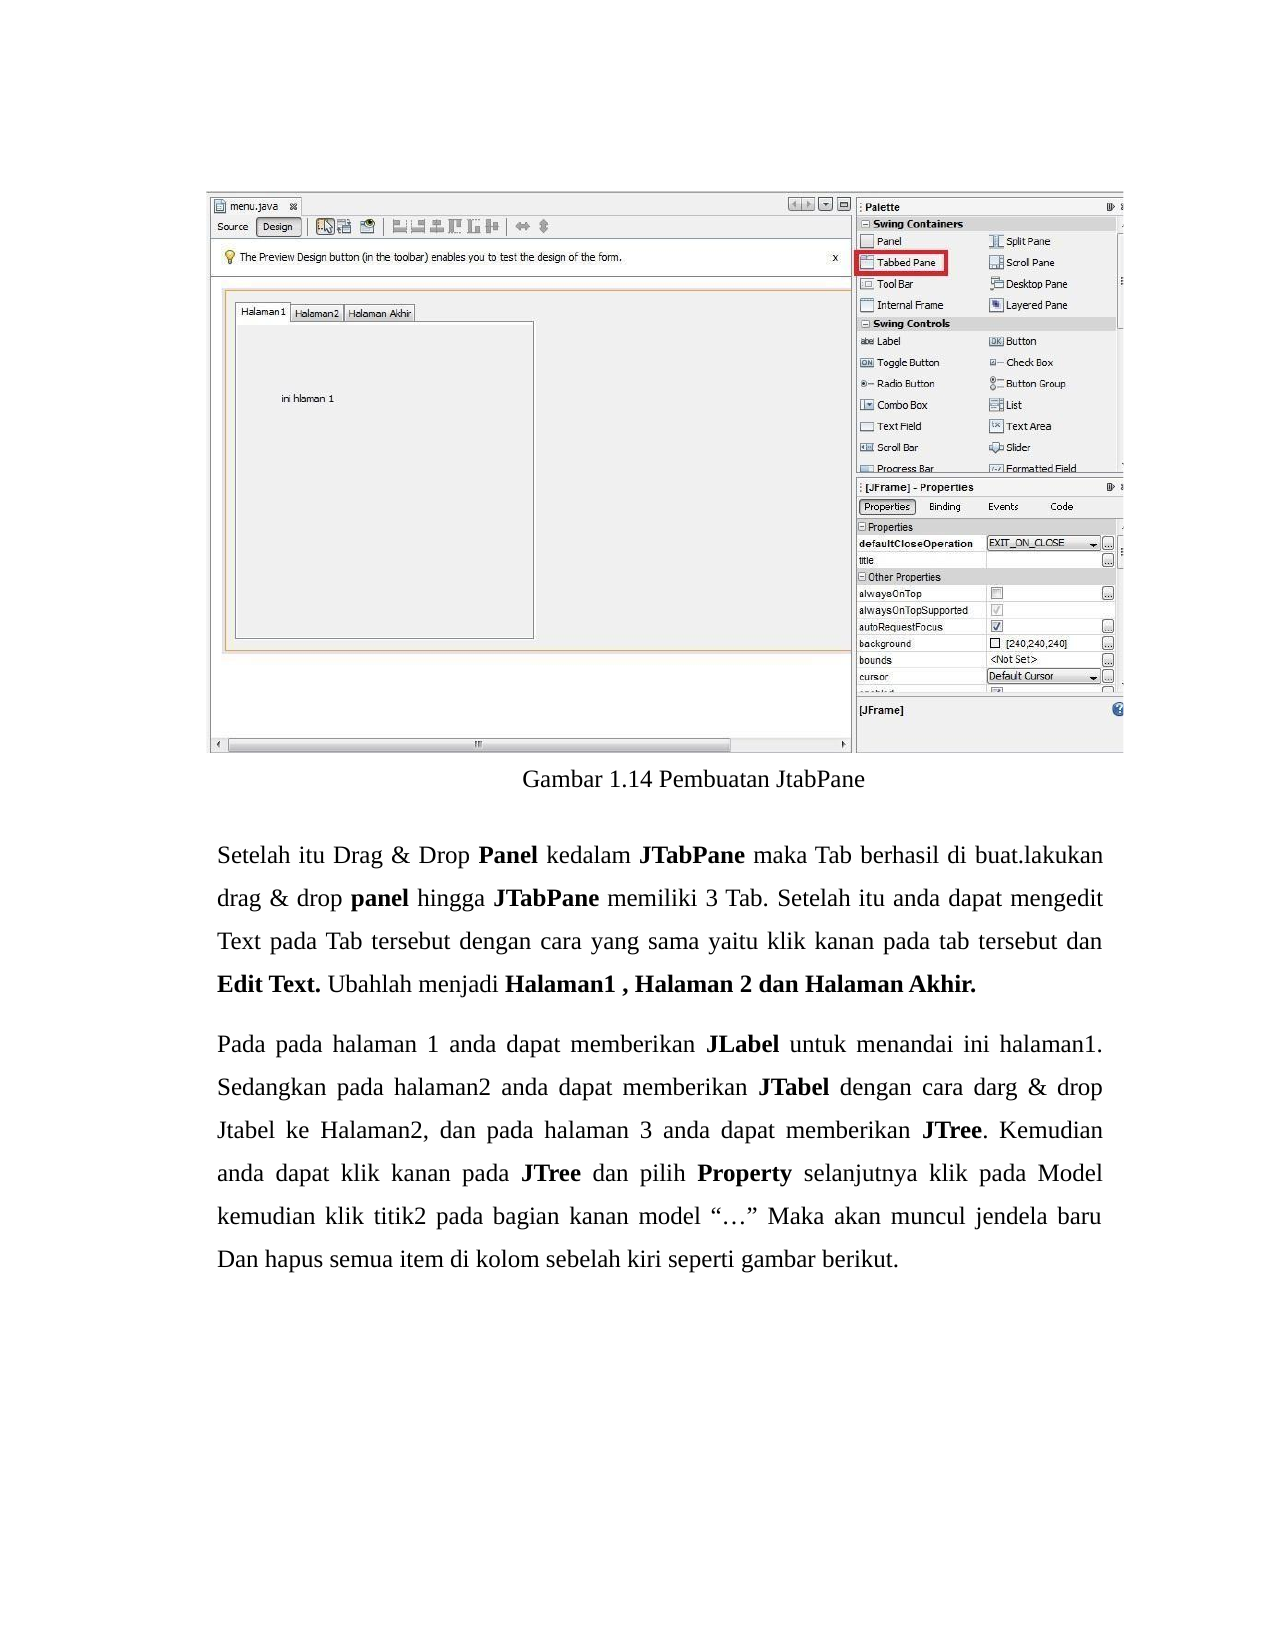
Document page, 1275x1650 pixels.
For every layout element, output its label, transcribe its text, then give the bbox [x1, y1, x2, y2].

picture [206, 191, 1124, 753]
text Pada pada halaman 1 anda dapat memberikan JLabel untuk menandai ini halaman1. Sedangkan pada halaman2 anda dapat memberikan JTabel dengan cara darg & drop Jtabel ke Halaman2, dan pada halaman 3 anda dapat memberikan JTree. Kemudian anda dapat klik kanan pada JTree dan pilih Property selanjutnya klik pada Model kemudian klik titik2 pada bagian kanan model “…” Maka akan muncul jendela baru Dan hapus semua item di kolom sebelah kiri seperti gambar berikut. [217, 1029, 1103, 1273]
text Setelah itu Drag & Drop Panel kedalam JTabPane maka Tab berhasil di buat.lakukan drag & drop panel hingga JTabPane memiliki 3 Tab. Setelah itu anda dapat mengedit Text pada Tab tersebut dengan cara yang sama yaitu klik kanan pada tab tersebut dan Edit Text. Ubahlah menjadi Halaman1 , Halaman 2 dan Halaman Akhir. [217, 840, 1104, 998]
text Gambar 1.14 Pembuatan JtabPane [522, 764, 1144, 792]
